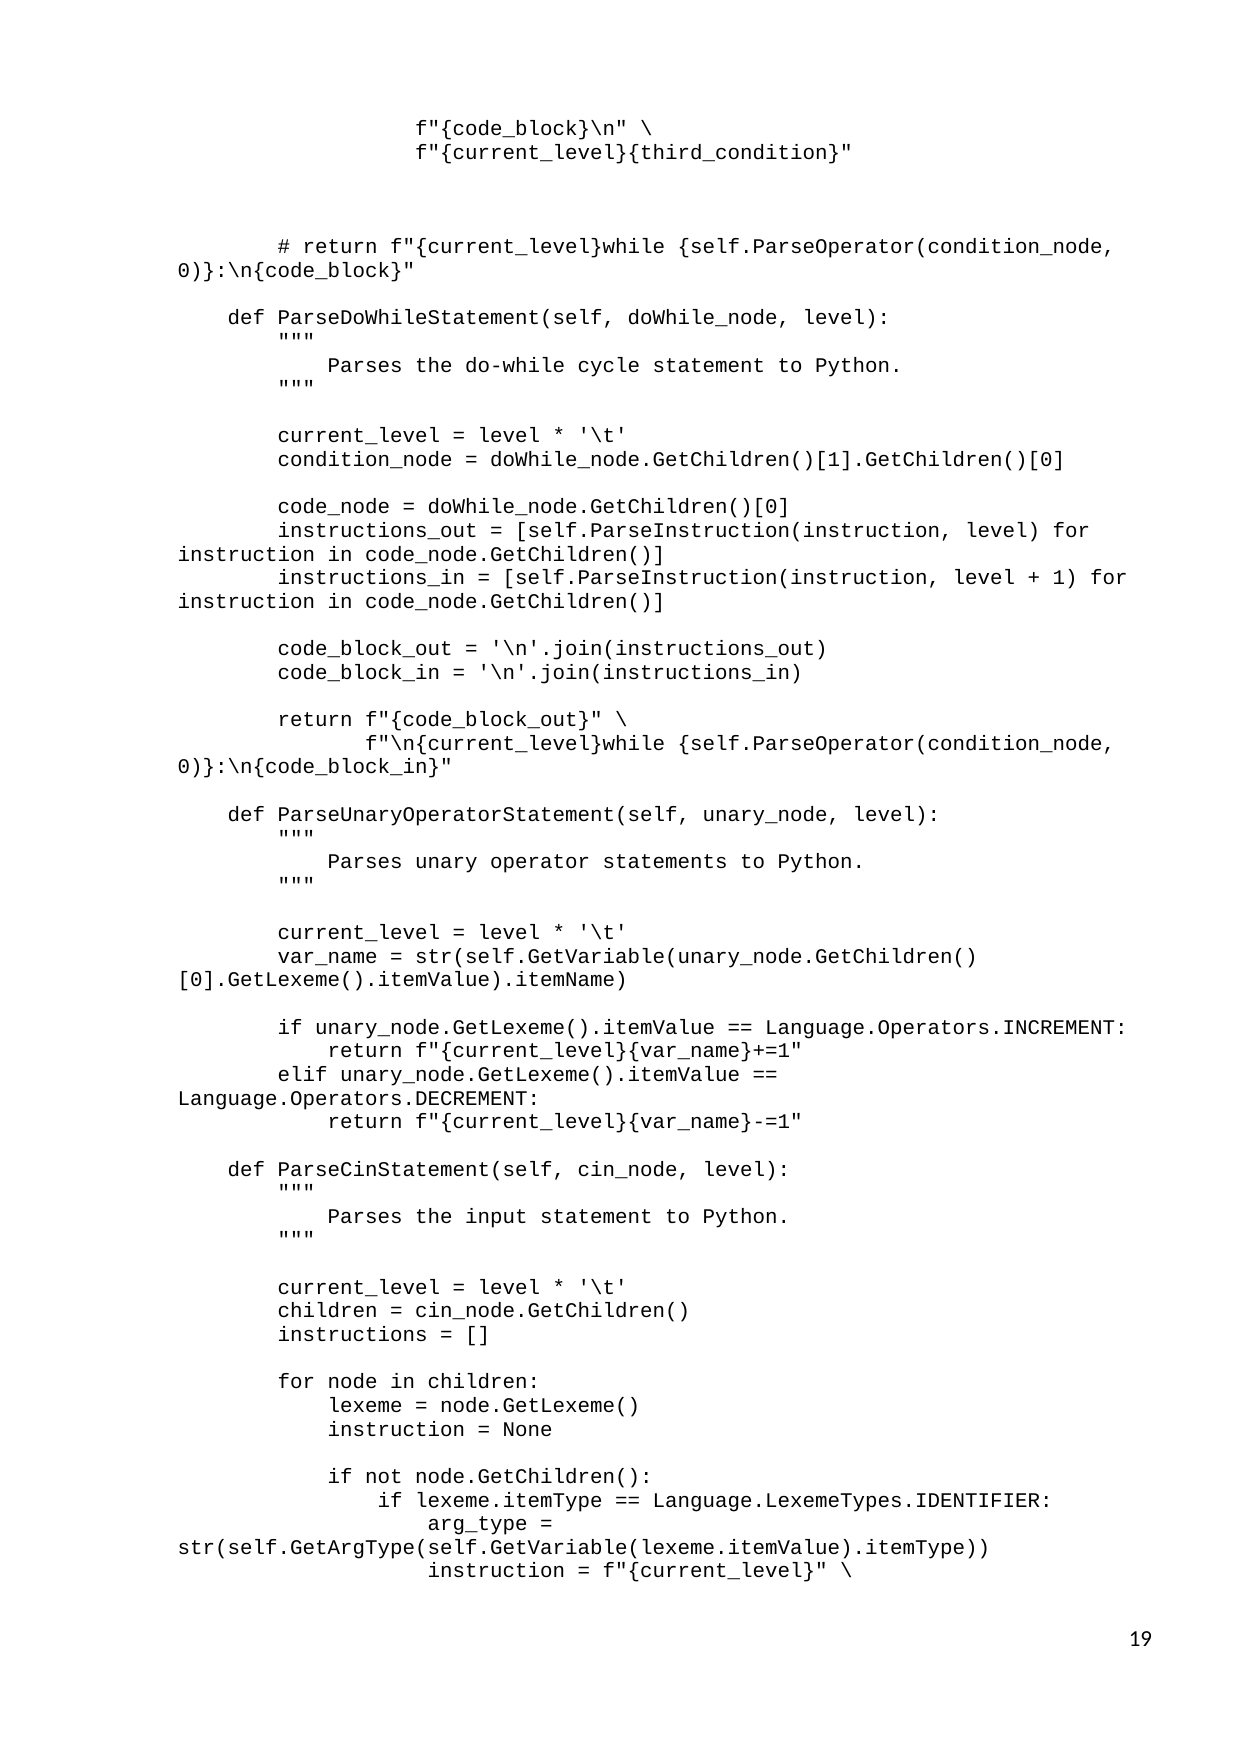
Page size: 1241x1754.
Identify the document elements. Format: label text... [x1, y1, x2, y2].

text Parses the input statement to Python. [177, 1206, 1152, 1229]
text instructions = [] [177, 1324, 1152, 1348]
text instruction = None [177, 1419, 1152, 1442]
text Parses the do-while cycle statement to Python. [177, 354, 1152, 378]
text def ParseUnaryOperatorStatement(self, unary_node, level): [177, 804, 1152, 827]
text """ [177, 331, 1152, 354]
text f"{code_block}\n" \ [177, 118, 1152, 142]
text condition_node = doWhile_node.GetChildren()[1].GetChildren()[0] [177, 449, 1152, 473]
text var_name = str(self.GetVariable(unary_node.GetChildren()[0].GetLexeme().itemValue).itemName) [177, 946, 1152, 993]
text """ [177, 875, 1152, 898]
text code_node = doWhile_node.GetChildren()[0] [177, 496, 1152, 520]
text """ [177, 1182, 1152, 1206]
text code_block_in = '\n'.join(instructions_in) [177, 662, 1152, 686]
text lexeme = node.GetLexeme() [177, 1395, 1152, 1419]
text current_level = level * '\t' [177, 1277, 1152, 1300]
text f"\n{current_level}while {self.ParseOperator(condition_node, 0)}:\n{code_block_in}" [177, 733, 1152, 780]
text """ [177, 378, 1152, 402]
text return f"{current_level}{var_name}+=1" [177, 1040, 1152, 1064]
text instructions_out = [self.ParseInstruction(instruction, level) for instruction in code_node.GetChildren()] [177, 520, 1152, 567]
text if unary_node.GetLexeme().itemValue == Language.Operators.INCREMENT: [177, 1017, 1152, 1040]
text instruction = f"{current_level}" \ [177, 1561, 1152, 1584]
text arg_type = str(self.GetArgType(self.GetVariable(lexeme.itemValue).itemType)) [177, 1513, 1152, 1561]
text for node in children: [177, 1371, 1152, 1395]
text if lexeme.itemType == Language.LexemeTypes.IDENTIFIER: [177, 1489, 1152, 1513]
text elif unary_node.GetLexeme().itemValue == Language.Operators.DECREMENT: [177, 1064, 1152, 1111]
text def ParseDoWhileStatement(self, doWhile_node, level): [177, 307, 1152, 331]
text def ParseCinStatement(self, cin_node, level): [177, 1158, 1152, 1182]
text """ [177, 827, 1152, 851]
text instructions_in = [self.ParseInstruction(instruction, level + 1) for instruction in code_node.GetChildren()] [177, 567, 1152, 615]
text """ [177, 1229, 1152, 1253]
text Parses unary operator statements to Python. [177, 851, 1152, 875]
text # return f"{current_level}while {self.ParseOperator(condition_node, 0)}:\n{code_block}" [177, 236, 1152, 284]
text return f"{code_block_out}" \ [177, 709, 1152, 733]
text f"{current_level}{third_condition}" [177, 142, 1152, 165]
text current_level = level * '\t' [177, 426, 1152, 449]
text children = cin_node.GetChildren() [177, 1300, 1152, 1324]
text current_level = level * '\t' [177, 922, 1152, 946]
text code_block_out = '\n'.join(instructions_out) [177, 638, 1152, 662]
text return f"{current_level}{var_name}-=1" [177, 1111, 1152, 1135]
text if not node.GetChildren(): [177, 1466, 1152, 1489]
